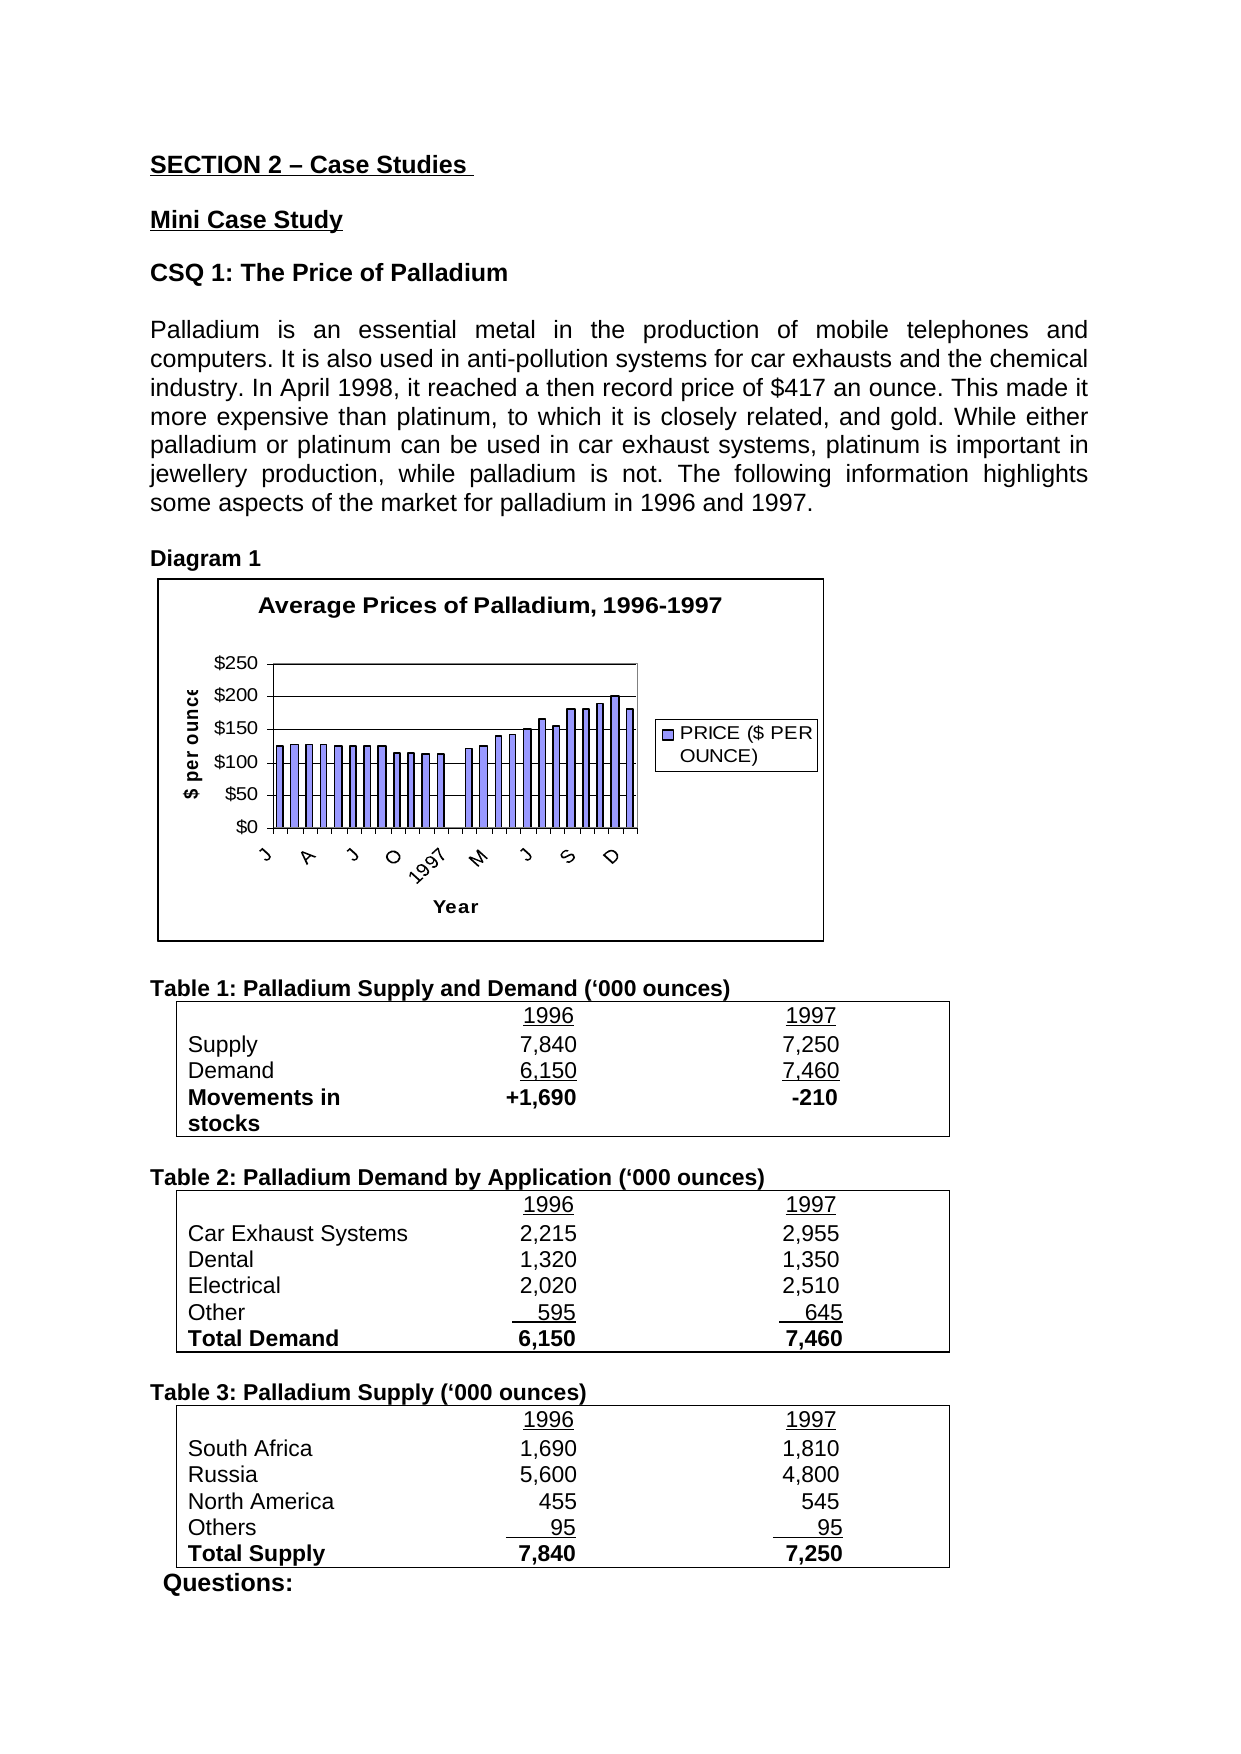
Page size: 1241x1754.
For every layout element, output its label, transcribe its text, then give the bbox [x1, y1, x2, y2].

table_cell Other [177, 1299, 424, 1325]
table_cell 6,150 [424, 1325, 672, 1351]
table_header [177, 1406, 424, 1435]
table_cell Total Supply [177, 1540, 424, 1567]
table_cell Electrical [177, 1273, 424, 1299]
table_cell 1,810 [672, 1435, 949, 1461]
table_cell Total Demand [177, 1325, 424, 1351]
text Diagram 1 [150, 545, 1090, 572]
table_header 1997 [672, 1191, 949, 1220]
text Palladium is an essential metal in the production of mobile telephones and computers. It is also used in anti-pollution systems for car exhausts and the chemical industry. In April 1998, it reached a then record price of $417 an ounce. This made it more expensive than platinum, to which it is closely related, and gold. While either palladium or platinum can be used in car exhaust systems, platinum is important in jewellery production, while palladium is not. The following information highlights some aspects of the market for palladium in 1996 and 1997. [150, 315, 1090, 517]
table_cell 2,215 [424, 1220, 672, 1246]
table_header 1997 [672, 1002, 949, 1031]
table_cell 4,800 [672, 1461, 949, 1488]
table_cell Demand [177, 1057, 424, 1083]
table_cell Russia [177, 1461, 424, 1488]
table_cell 545 [672, 1488, 949, 1514]
table_cell 7,840 [424, 1031, 672, 1057]
table_cell 1,690 [424, 1435, 672, 1461]
table_cell Car Exhaust Systems [177, 1220, 424, 1246]
table_cell Supply [177, 1031, 424, 1057]
table_cell 7,460 [672, 1325, 949, 1351]
text SECTION 2 – Case Studies [150, 150, 1090, 179]
table_cell 7,250 [672, 1031, 949, 1057]
text Questions: [150, 1568, 1090, 1597]
table_cell 2,510 [672, 1273, 949, 1299]
table_cell 7,460 [672, 1057, 949, 1083]
subtitle CSQ 1: The Price of Palladium [150, 258, 1090, 287]
table_header 1996 [424, 1002, 672, 1031]
table_cell 645 [672, 1299, 949, 1325]
table_header [177, 1191, 424, 1220]
table_header 1996 [424, 1406, 672, 1435]
table_cell 595 [424, 1299, 672, 1325]
table_cell 6,150 [424, 1057, 672, 1083]
table_cell Others [177, 1514, 424, 1540]
table_header 1997 [672, 1406, 949, 1435]
table_header [177, 1002, 424, 1031]
text Mini Case Study [150, 205, 1090, 234]
table_cell Dental [177, 1246, 424, 1272]
table_cell 1,350 [672, 1246, 949, 1272]
table_header 1996 [424, 1191, 672, 1220]
table_cell 95 [424, 1514, 672, 1540]
table_cell South Africa [177, 1435, 424, 1461]
table_cell 1,320 [424, 1246, 672, 1272]
text Table 2: Palladium Demand by Application (‘000 ounces) [150, 1163, 1090, 1190]
table_cell 7,250 [672, 1540, 949, 1567]
table_cell Movements in stocks [177, 1084, 424, 1136]
table_cell 2,020 [424, 1273, 672, 1299]
table_cell 5,600 [424, 1461, 672, 1488]
text Table 1: Palladium Supply and Demand (‘000 ounces) [150, 974, 1090, 1001]
table_cell 2,955 [672, 1220, 949, 1246]
table_cell 7,840 [424, 1540, 672, 1567]
table_cell North America [177, 1488, 424, 1514]
table_cell -210 [672, 1084, 949, 1136]
table_cell 95 [672, 1514, 949, 1540]
text Table 3: Palladium Supply (‘000 ounces) [150, 1379, 1090, 1405]
table_cell +1,690 [424, 1084, 672, 1136]
table_cell 455 [424, 1488, 672, 1514]
